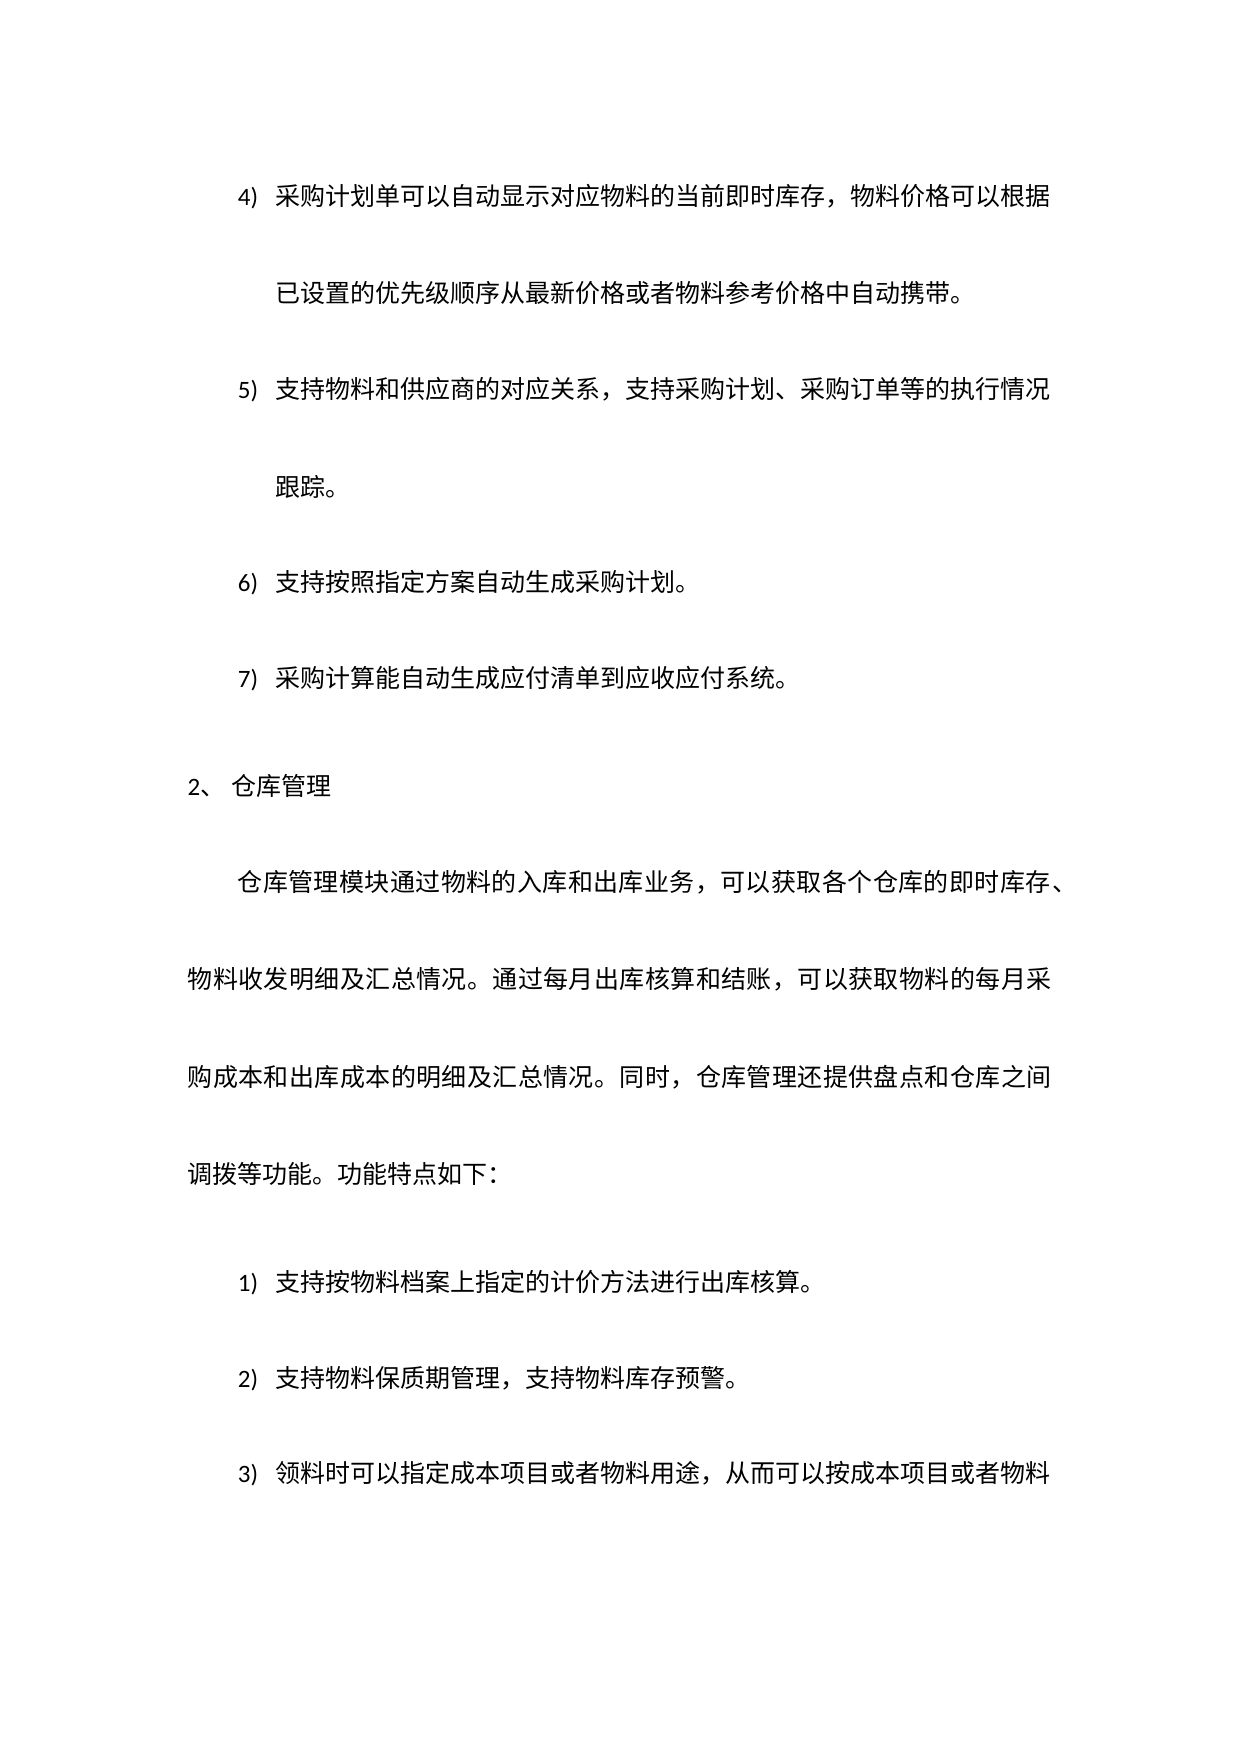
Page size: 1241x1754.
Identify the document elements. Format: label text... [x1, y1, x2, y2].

text 仓库管理模块通过物料的入库和出库业务，可以获取各个仓库的即时库存、物料收发明细及汇总情况。通过每月出库核算和结账，可以获取物料的每月采购成本和出库成本的明细及汇总情况。同时，仓库管理还提供盘点和仓库之间调拨等功能。功能特点如下： [187, 848, 1053, 1205]
list 采购计算能自动生成应付清单到应收应付系统。 [238, 644, 1053, 709]
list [238, 1439, 1053, 1504]
list 支持按照指定方案自动生成采购计划。 [238, 548, 1053, 613]
list 支持物料保质期管理，支持物料库存预警。 [238, 1344, 1053, 1409]
list 支持按物料档案上指定的计价方法进行出库核算。 [238, 1248, 1053, 1313]
text 2、 仓库管理 [187, 752, 1053, 817]
list 支持物料和供应商的对应关系，支持采购计划、采购订单等的执行情况跟踪。 [238, 355, 1053, 518]
list 采购计划单可以自动显示对应物料的当前即时库存，物料价格可以根据已设置的优先级顺序从最新价格或者物料参考价格中自动携带。 [238, 162, 1053, 324]
